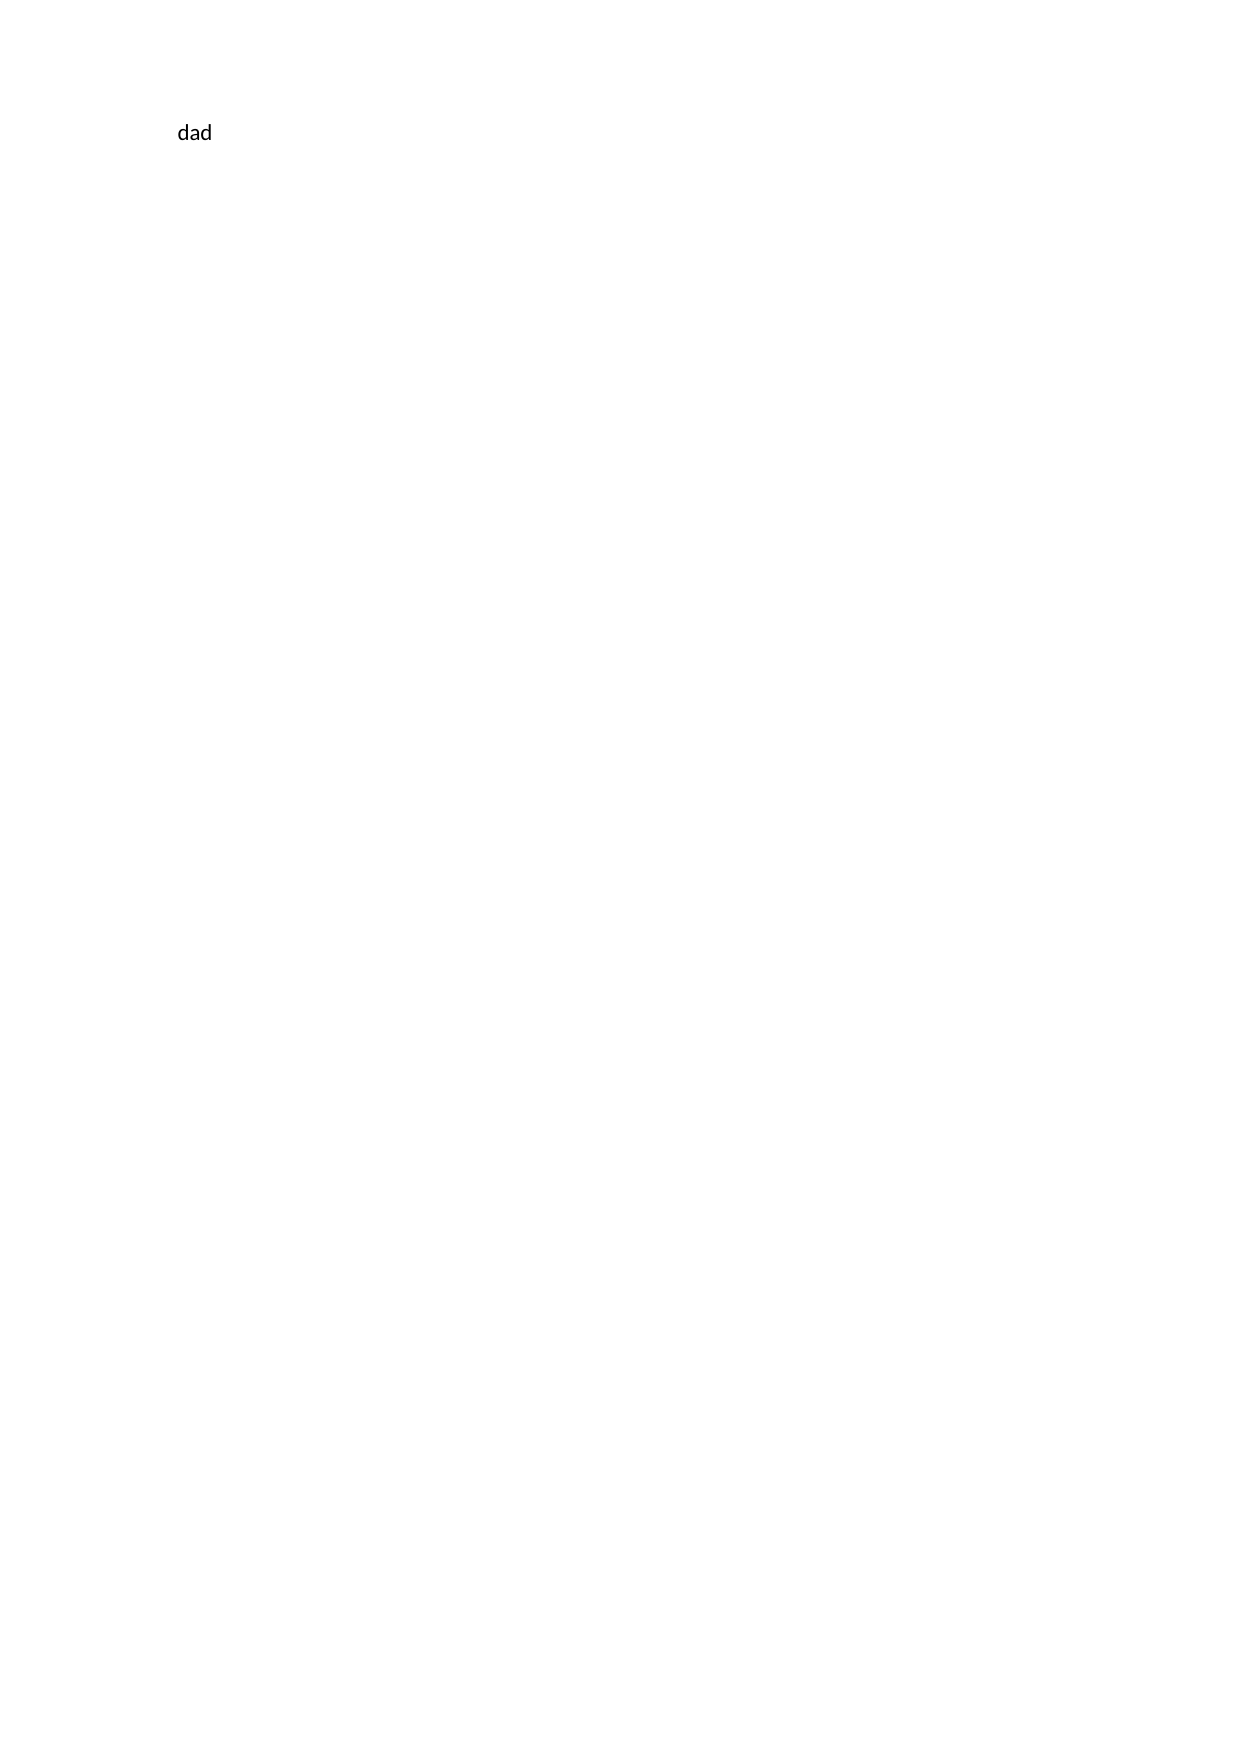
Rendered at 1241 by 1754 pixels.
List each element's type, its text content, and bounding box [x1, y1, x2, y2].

text dad [177, 118, 1152, 146]
